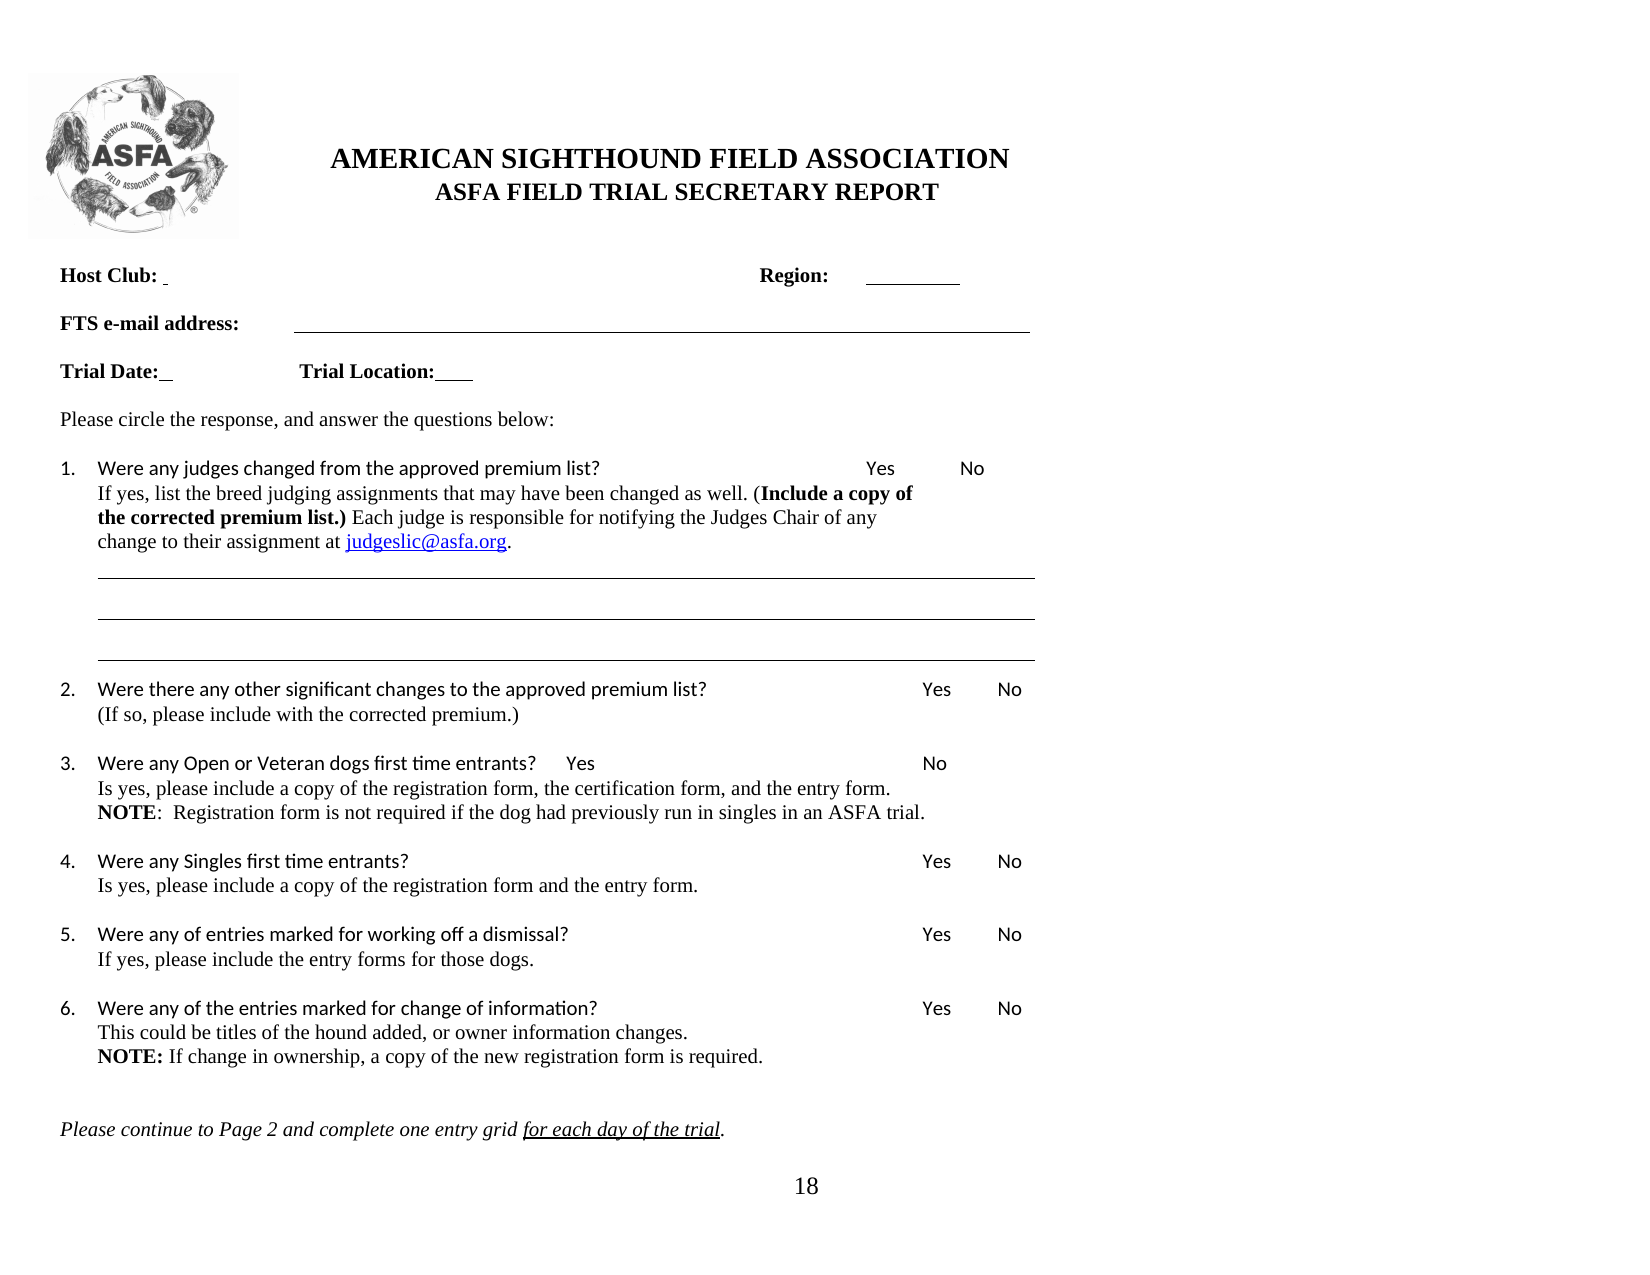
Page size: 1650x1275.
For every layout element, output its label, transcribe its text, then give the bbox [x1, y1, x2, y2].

text FTS e-mail address: [60, 311, 1590, 335]
text Please continue to Page 2 and complete one entry grid for each day of the trial. [60, 1117, 1590, 1141]
text This could be titles of the hound added, or owner information changes. [97, 1020, 1590, 1044]
text Is yes, please include a copy of the registration form, the certification form, and the entry form. [97, 776, 1590, 800]
text Trial Date: Trial Location: [60, 359, 1590, 383]
text Host Club: Region: [60, 263, 1590, 287]
list Were there any other significant changes to the approved premium list? Yes No [60, 677, 1590, 702]
text NOTE: If change in ownership, a copy of the new registration form is required. [97, 1044, 1590, 1068]
text If yes, list the breed judging assignments that may have been changed as well. (Include a copy of [97, 481, 1590, 505]
text change to their assignment at judgeslic@asfa.org. [97, 529, 1590, 553]
list Were any Open or Veteran dogs first time entrants? Yes No [60, 750, 1590, 776]
list Were any of entries marked for working off a dismissal? Yes No [60, 921, 1590, 947]
text ASFA FIELD TRIAL SECRETARY REPORT [285, 177, 1590, 205]
text NOTE: Registration form is not required if the dog had previously run in singles in an ASFA trial. [97, 800, 1590, 824]
picture [28, 73, 239, 239]
list Were any Singles first time entrants? Yes No [60, 848, 1590, 873]
text the corrected premium list.) Each judge is responsible for notifying the Judges Chair of any [97, 505, 1590, 529]
text (If so, please include with the corrected premium.) [97, 702, 1590, 726]
text Please circle the response, and answer the questions below: [60, 407, 1590, 431]
text Is yes, please include a copy of the registration form and the entry form. [97, 873, 1590, 897]
text If yes, please include the entry forms for those dogs. [97, 947, 1590, 971]
list Were any of the entries marked for change of information? Yes No [60, 995, 1590, 1020]
list Were any judges changed from the approved premium list? Yes No [60, 455, 1590, 481]
